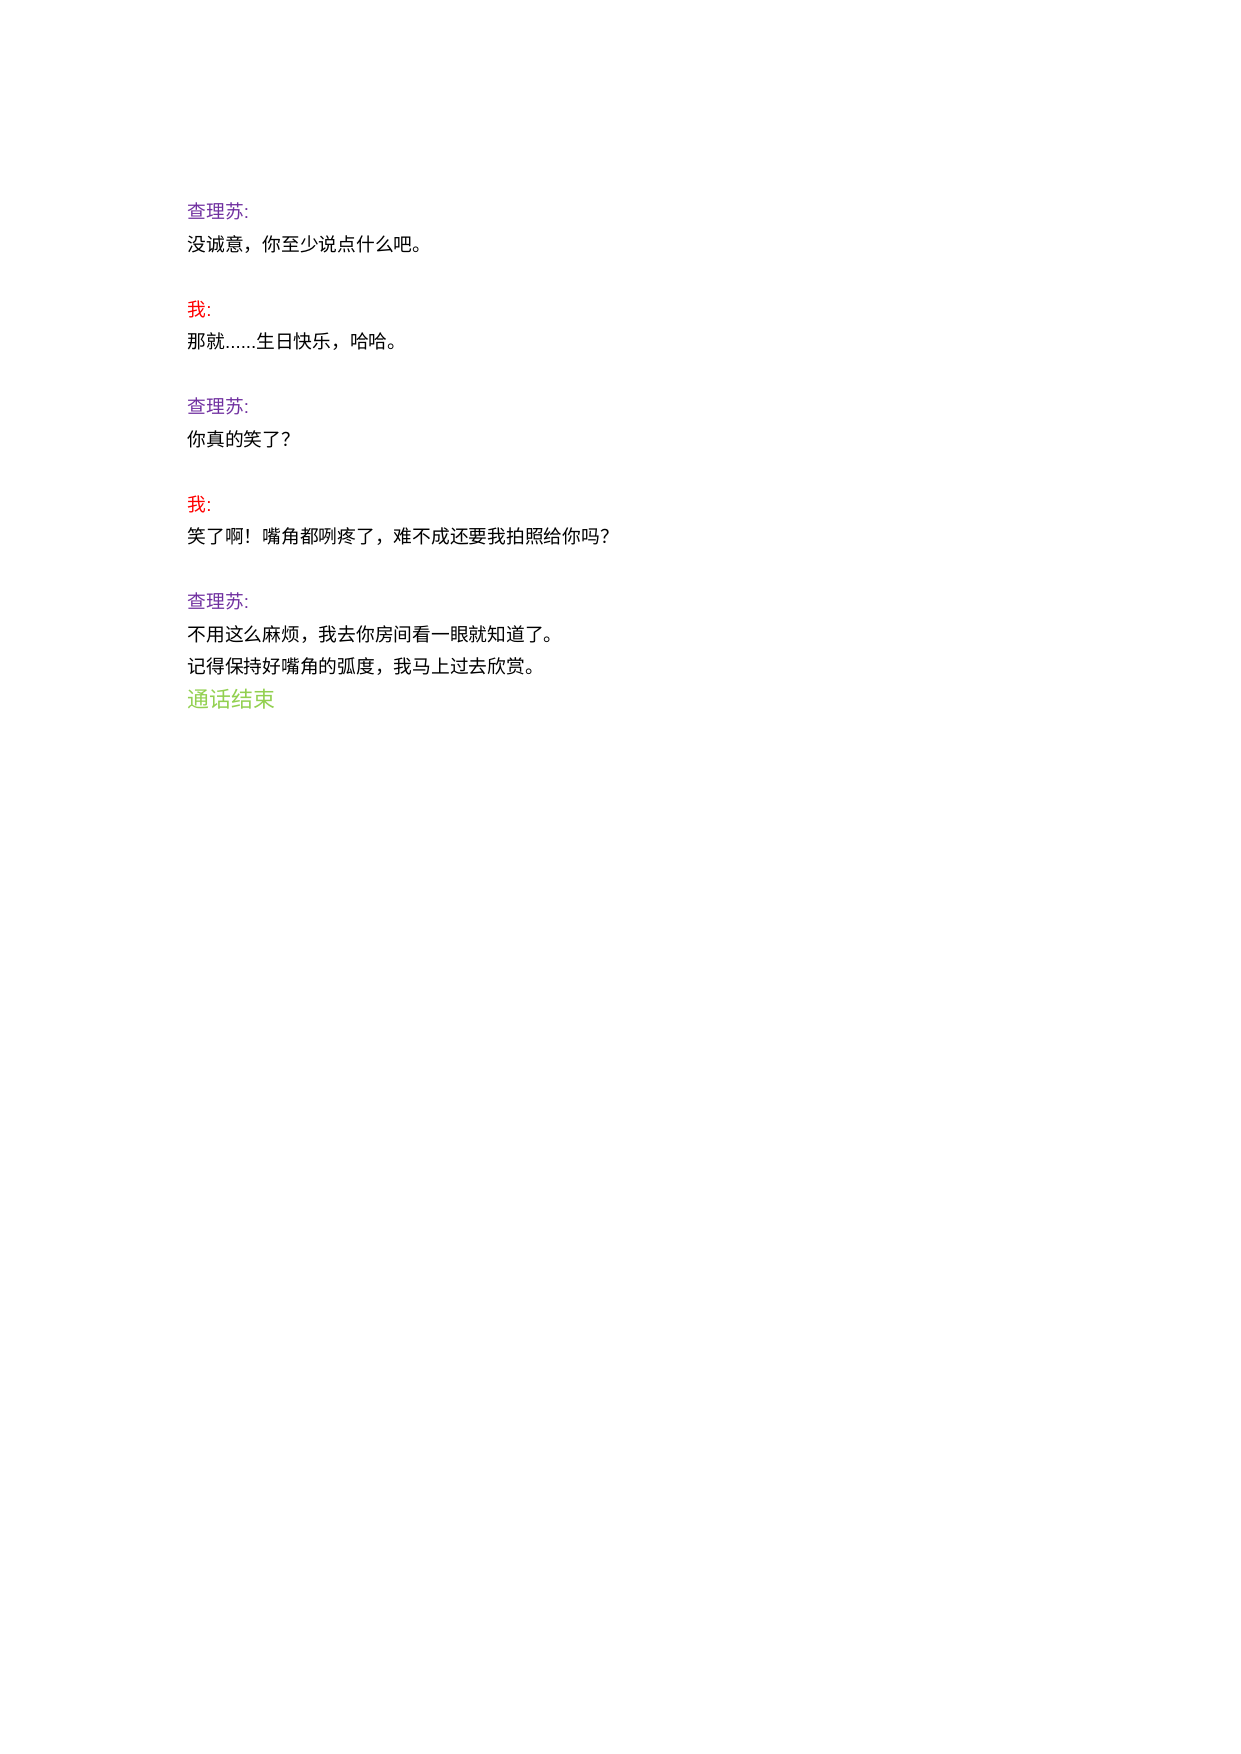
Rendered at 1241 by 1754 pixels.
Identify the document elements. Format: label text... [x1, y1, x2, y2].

text 查理苏: [187, 389, 1053, 422]
text 通话结束 [187, 682, 1053, 714]
text 查理苏: [187, 584, 1053, 617]
text 没诚意，你至少说点什么吧。 [187, 227, 1053, 259]
text 不用这么麻烦，我去你房间看一眼就知道了。 [187, 617, 1053, 649]
text 笑了啊！嘴角都咧疼了，难不成还要我拍照给你吗？ [187, 519, 1053, 552]
text 查理苏: [187, 194, 1053, 227]
text 记得保持好嘴角的弧度，我马上过去欣赏。 [187, 649, 1053, 682]
text 我: [187, 487, 1053, 519]
text 那就......生日快乐，哈哈。 [187, 324, 1053, 357]
text 你真的笑了？ [187, 422, 1053, 454]
text 我: [187, 292, 1053, 324]
